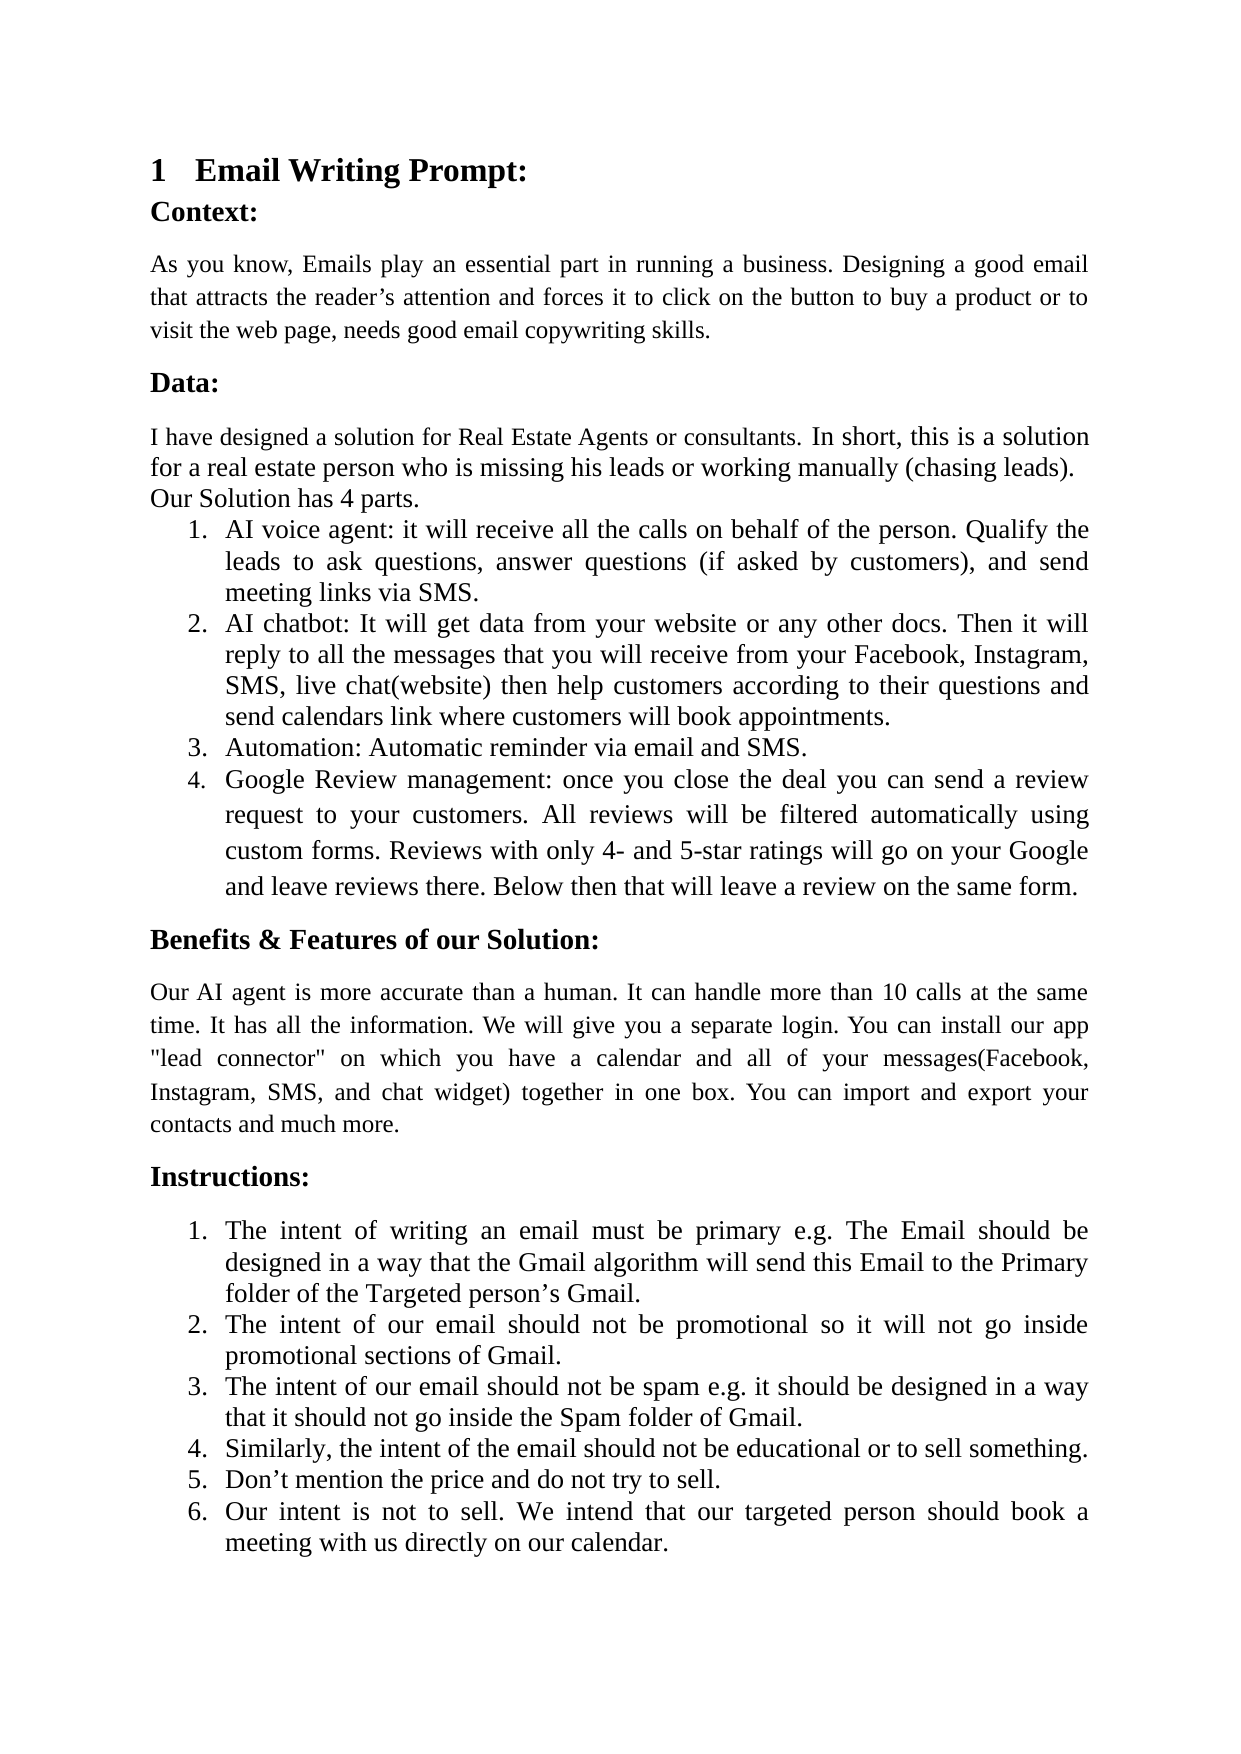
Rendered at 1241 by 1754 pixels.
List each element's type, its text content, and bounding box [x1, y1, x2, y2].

text Our Solution has 4 parts. [150, 482, 1090, 513]
text Our AI agent is more accurate than a human. It can handle more than 10 calls at the same time. It has all the information. We will give you a separate login. You can install our app "lead connector" on which you have a calendar and all of your messages(Facebook, Instagram, SMS, and chat widget) together in one box. You can import and export your contacts and much more. [150, 977, 1090, 1138]
list Our intent is not to sell. We intend that our targeted person should book a meeting with us directly on our calendar. [187, 1495, 1090, 1557]
subtitle Email Writing Prompt: [150, 150, 1090, 188]
text Context: [150, 194, 1090, 227]
text Data: [150, 365, 1090, 398]
list Google Review management: once you close the deal you can send a review request to your customers. All reviews will be filtered automatically using custom forms. Reviews with only 4- and 5-star ratings will go on your Google and leave reviews there. Below then that will leave a review on the same form. [187, 763, 1090, 901]
text Instructions: [150, 1159, 1090, 1193]
list The intent of our email should not be promotional so it will not go inside promotional sections of Gmail. [187, 1308, 1090, 1370]
list Automation: Automatic reminder via email and SMS. [187, 732, 1090, 763]
text I have designed a solution for Real Estate Agents or consultants. In short, this is a solution for a real estate person who is missing his leads or working manually (chasing leads). [150, 420, 1090, 482]
text Benefits & Features of our Solution: [150, 922, 1090, 956]
list The intent of writing an email must be primary e.g. The Email should be designed in a way that the Gmail algorithm will send this Email to the Primary folder of the Targeted person’s Gmail. [187, 1214, 1090, 1308]
list Similarly, the intent of the email should not be educational or to sell something. [187, 1432, 1090, 1464]
text As you know, Emails play an essential part in running a business. Designing a good email that attracts the reader’s attention and forces it to click on the button to buy a product or to visit the web page, needs good email copywriting skills. [150, 249, 1090, 344]
list AI chatbot: It will get data from your website or any other docs. Then it will reply to all the messages that you will receive from your Facebook, Instagram, SMS, live chat(website) then help customers according to their questions and send calendars link where customers will book appointments. [187, 607, 1090, 732]
list Don’t mention the price and do not try to sell. [187, 1464, 1090, 1495]
list AI voice agent: it will receive all the calls on behalf of the person. Qualify the leads to ask questions, answer questions (if asked by customers), and send meeting links via SMS. [187, 513, 1090, 607]
list The intent of our email should not be spam e.g. it should be designed in a way that it should not go inside the Spam folder of Gmail. [187, 1370, 1090, 1432]
